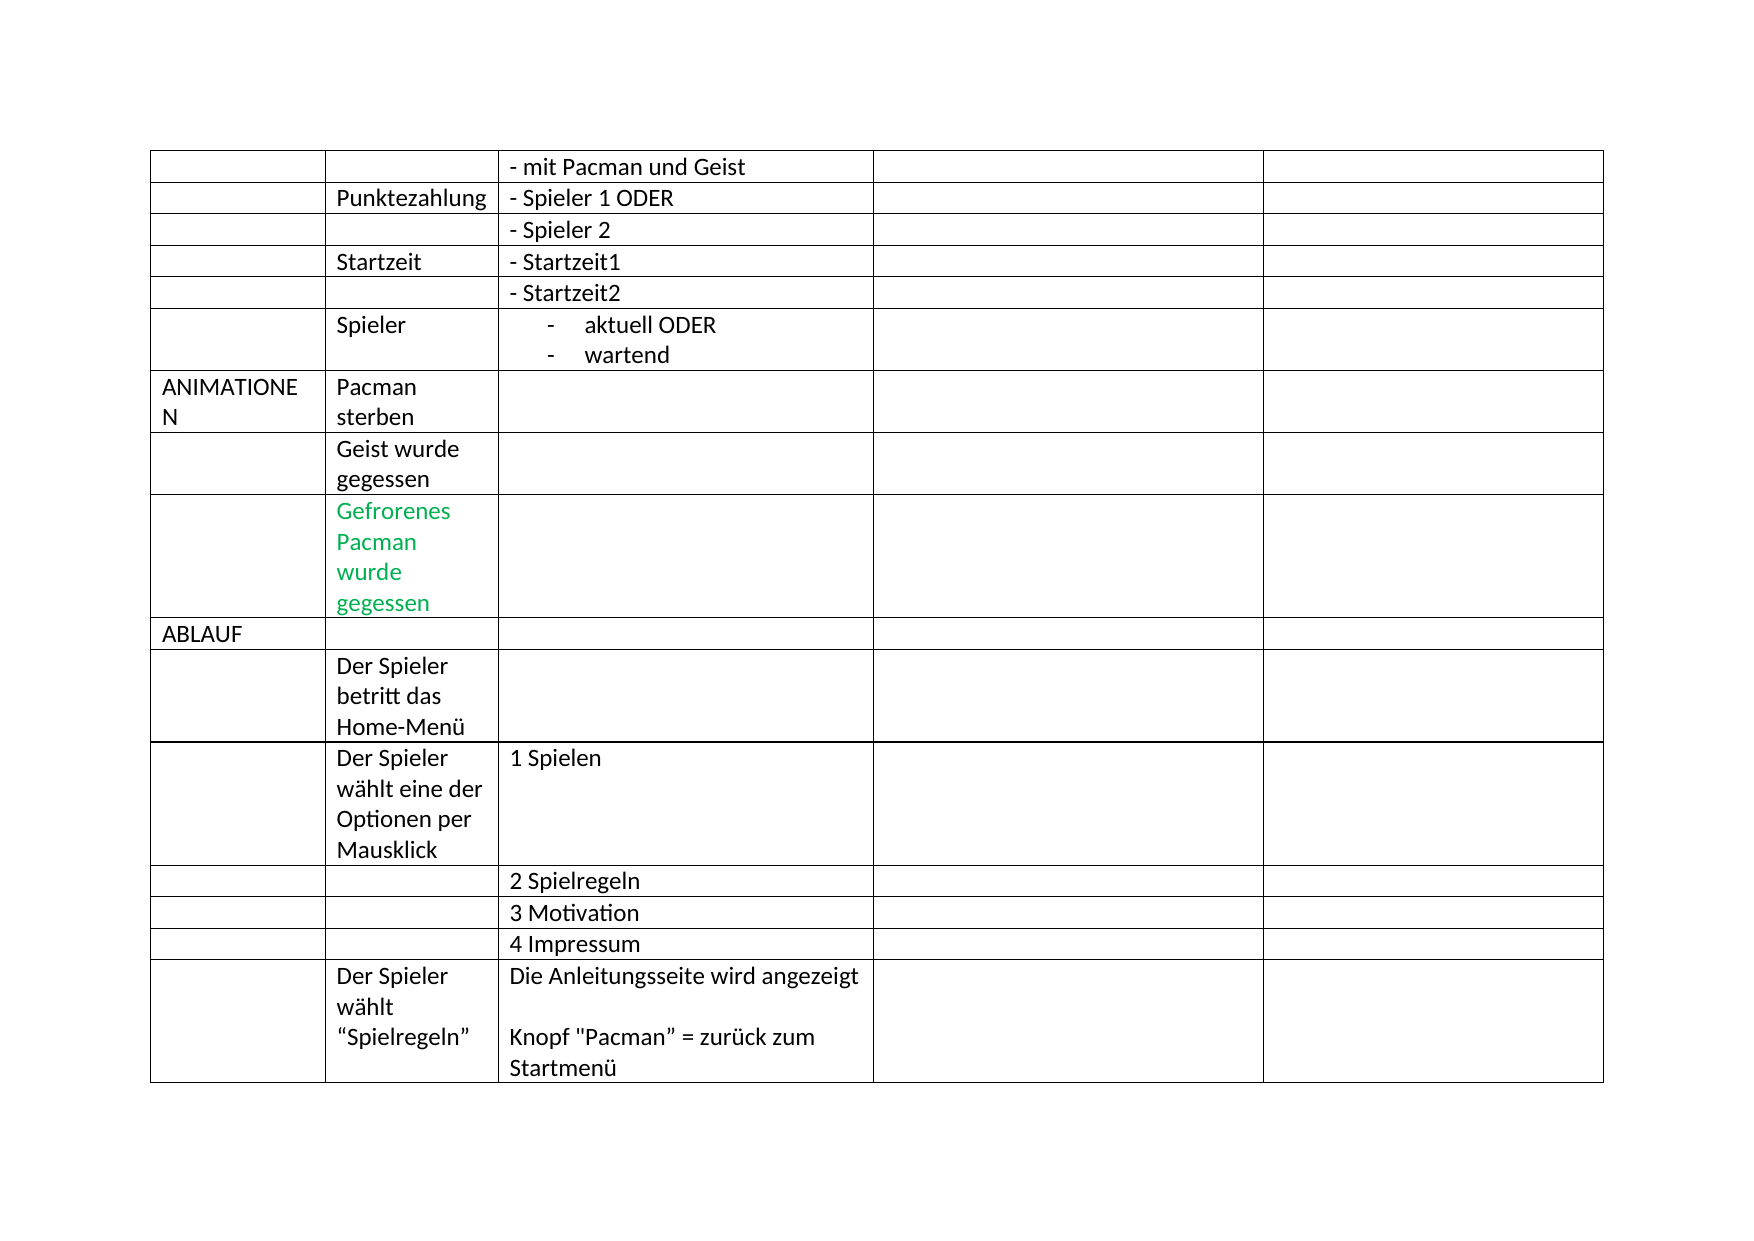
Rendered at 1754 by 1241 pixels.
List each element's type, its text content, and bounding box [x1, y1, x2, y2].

table_cell [874, 618, 1263, 649]
table_cell Der Spieler betritt das Home-Menü [326, 650, 498, 741]
table_cell [1264, 277, 1603, 308]
table_cell [151, 214, 325, 245]
table_cell [874, 371, 1263, 432]
table_cell [1264, 151, 1603, 182]
table_cell Punktezahlung [326, 183, 498, 213]
table_cell [326, 277, 498, 308]
table_cell [874, 650, 1263, 741]
table_cell [1264, 743, 1603, 864]
table_cell [874, 897, 1263, 928]
table_cell [151, 277, 325, 308]
table_cell [874, 214, 1263, 245]
table_cell [1264, 371, 1603, 432]
table_cell [874, 433, 1263, 494]
table_cell Der Spieler wählt eine der Optionen per Mausklick [326, 743, 498, 864]
table_cell [1264, 866, 1603, 896]
table_cell [499, 618, 873, 649]
table_cell 1 Spielen [499, 743, 873, 864]
table_cell 3 Motivation [499, 897, 873, 928]
table_cell [326, 897, 498, 928]
table_cell [1264, 897, 1603, 928]
table_cell Gefrorenes Pacman wurde gegessen [326, 495, 498, 617]
table_cell Die Anleitungsseite wird angezeigt Knopf "Pacman” = zurück zum Startmenü [499, 960, 873, 1082]
table_cell [874, 495, 1263, 617]
table_cell [1264, 960, 1603, 1082]
table_cell [1264, 309, 1603, 370]
table_cell - Spieler 2 [499, 214, 873, 245]
table_cell [151, 309, 325, 370]
table_cell [151, 743, 325, 864]
table_cell [151, 183, 325, 213]
table_cell [151, 897, 325, 928]
table_cell [326, 618, 498, 649]
table_cell [1264, 183, 1603, 213]
table_cell Spieler [326, 309, 498, 370]
table_cell [1264, 433, 1603, 494]
table_cell [499, 371, 873, 432]
table_cell [499, 433, 873, 494]
table_cell [499, 495, 873, 617]
table_cell [151, 866, 325, 896]
table_cell 2 Spielregeln [499, 866, 873, 896]
table_cell [874, 743, 1263, 864]
table_cell [326, 214, 498, 245]
table_cell [326, 151, 498, 182]
table_cell [1264, 650, 1603, 741]
table_cell ANIMATIONEN [151, 371, 325, 432]
table_cell [874, 277, 1263, 308]
table_cell [1264, 495, 1603, 617]
table_cell Geist wurde gegessen [326, 433, 498, 494]
table_cell 4 Impressum [499, 929, 873, 959]
table_cell [151, 433, 325, 494]
table_cell [874, 309, 1263, 370]
table_cell [874, 151, 1263, 182]
table_cell - Spieler 1 ODER [499, 183, 873, 213]
table_cell [1264, 214, 1603, 245]
table_cell [874, 183, 1263, 213]
table_cell [1264, 618, 1603, 649]
table_cell - mit Pacman und Geist [499, 151, 873, 182]
table_cell - Startzeit2 [499, 277, 873, 308]
table_cell [326, 929, 498, 959]
table_cell - Startzeit1 [499, 246, 873, 276]
table_cell [151, 495, 325, 617]
table_cell [151, 929, 325, 959]
table_cell [151, 246, 325, 276]
table_cell [151, 960, 325, 1082]
table_cell aktuell ODER wartend [499, 309, 873, 370]
table_cell Der Spieler wählt “Spielregeln” [326, 960, 498, 1082]
table_cell [151, 151, 325, 182]
table_cell [874, 246, 1263, 276]
table_cell [874, 929, 1263, 959]
table_cell ABLAUF [151, 618, 325, 649]
table_cell Startzeit [326, 246, 498, 276]
table_cell [499, 650, 873, 741]
table_cell [1264, 246, 1603, 276]
table_cell Pacman sterben [326, 371, 498, 432]
table_cell [151, 650, 325, 741]
table_cell [326, 866, 498, 896]
table_cell [874, 866, 1263, 896]
table_cell [1264, 929, 1603, 959]
table_cell [874, 960, 1263, 1082]
